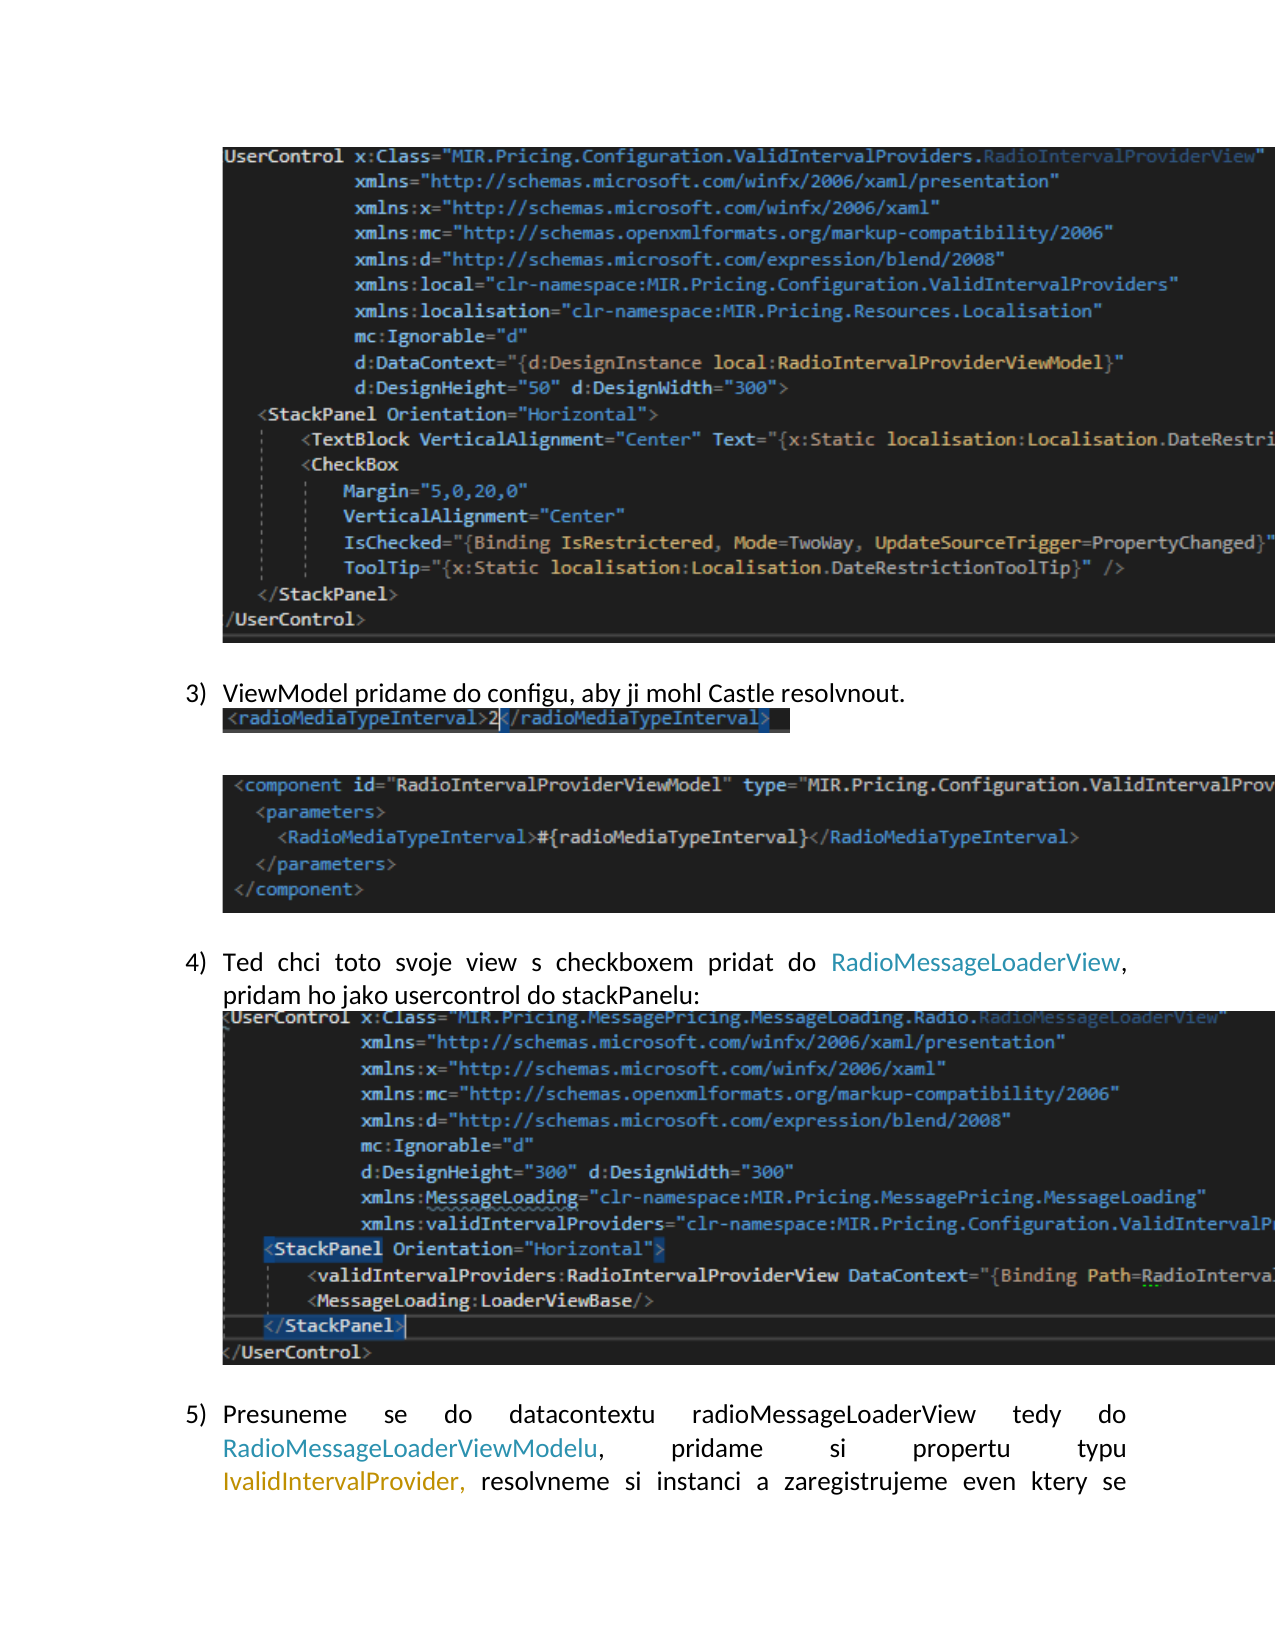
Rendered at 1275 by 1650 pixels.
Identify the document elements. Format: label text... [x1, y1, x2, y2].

list ViewModel pridame do configu, aby ji mohl Castle resolvnout. [185, 676, 1127, 709]
list Ted chci toto svoje view s checkboxem pridat do RadioMessageLoaderView, pridam ho jako usercontrol do stackPanelu: [185, 946, 1127, 1012]
